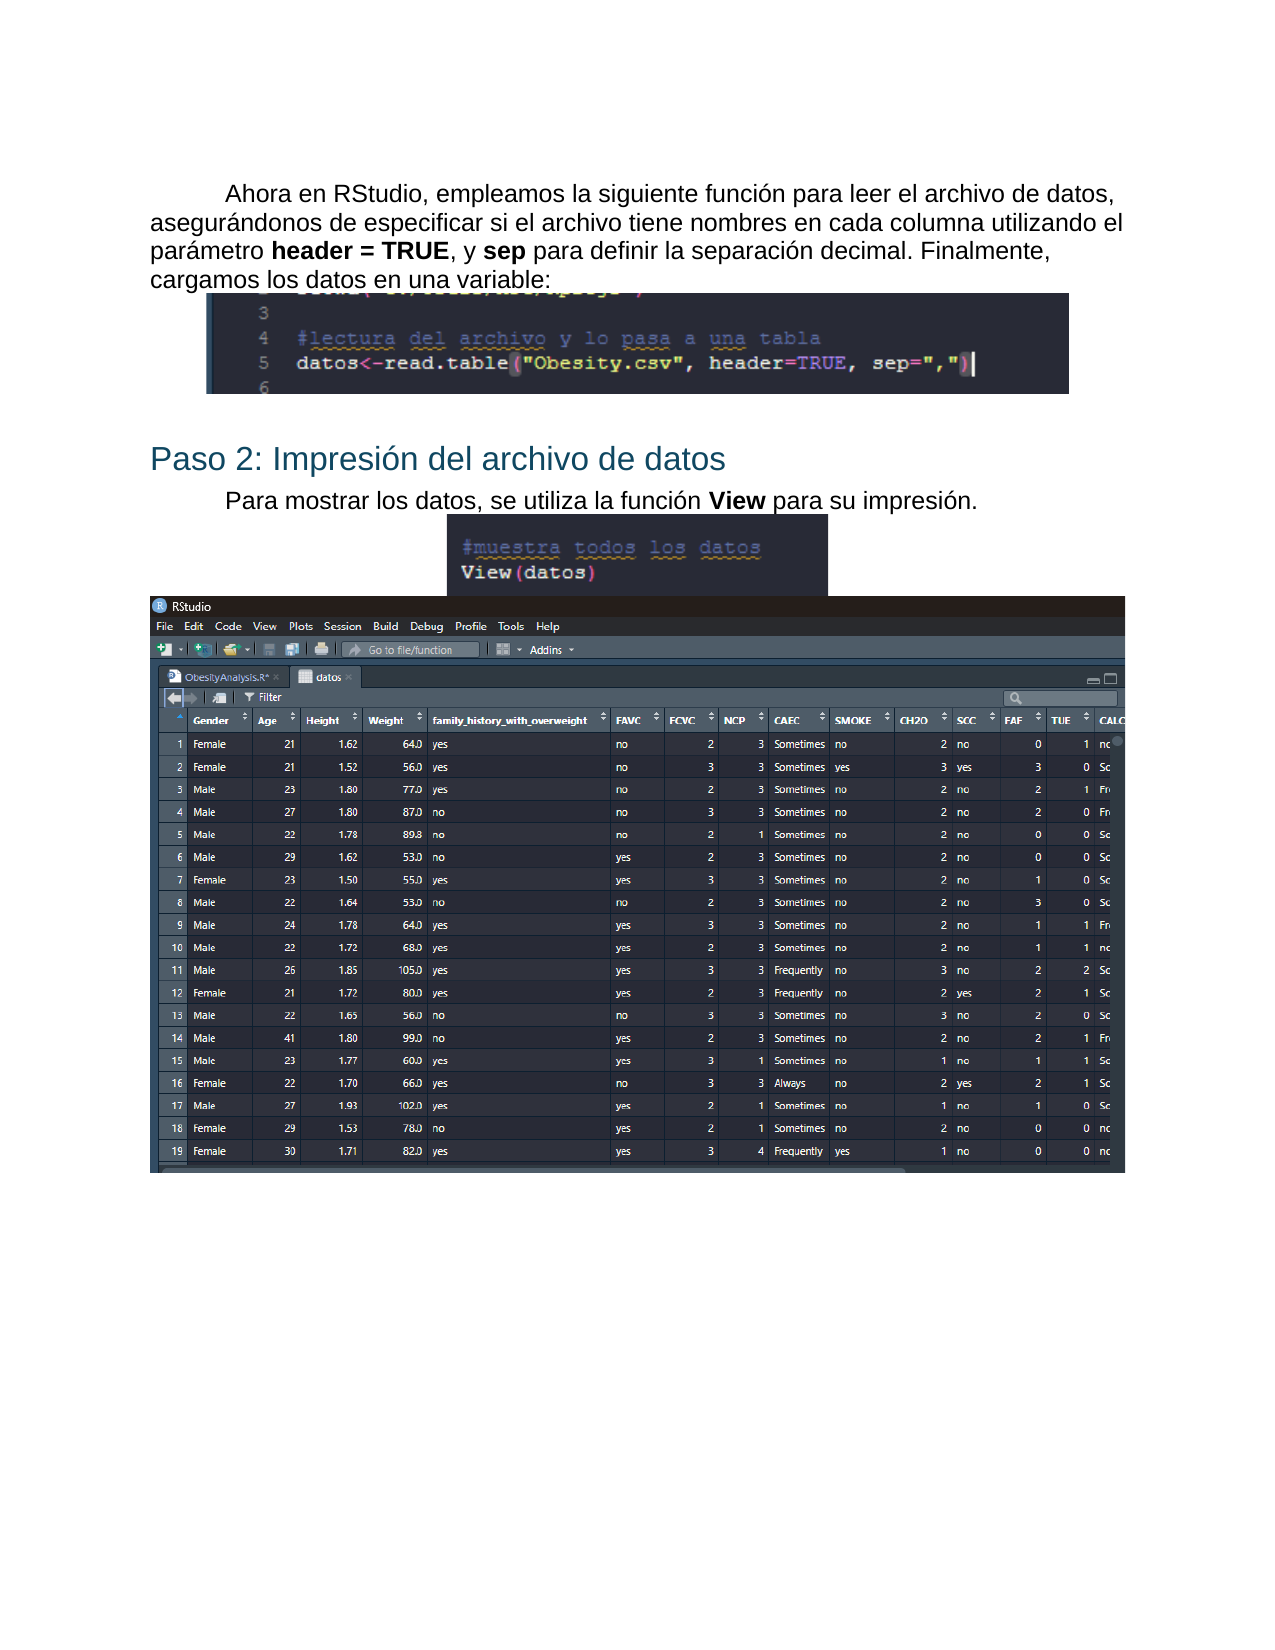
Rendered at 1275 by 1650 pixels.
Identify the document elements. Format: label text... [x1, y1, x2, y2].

subtitle Paso 2: Impresión del archivo de datos [150, 439, 1125, 478]
picture [206, 293, 1069, 394]
text Ahora en RStudio, empleamos la siguiente función para leer el archivo de datos, asegurándonos de especificar si el archivo tiene nombres en cada columna utilizando el parámetro header = TRUE, y sep para definir la separación decimal. Finalmente, cargamos los datos en una variable: [150, 179, 1125, 294]
picture [150, 514, 1125, 1173]
text Para mostrar los datos, se utiliza la función View para su impresión. [150, 486, 1125, 515]
